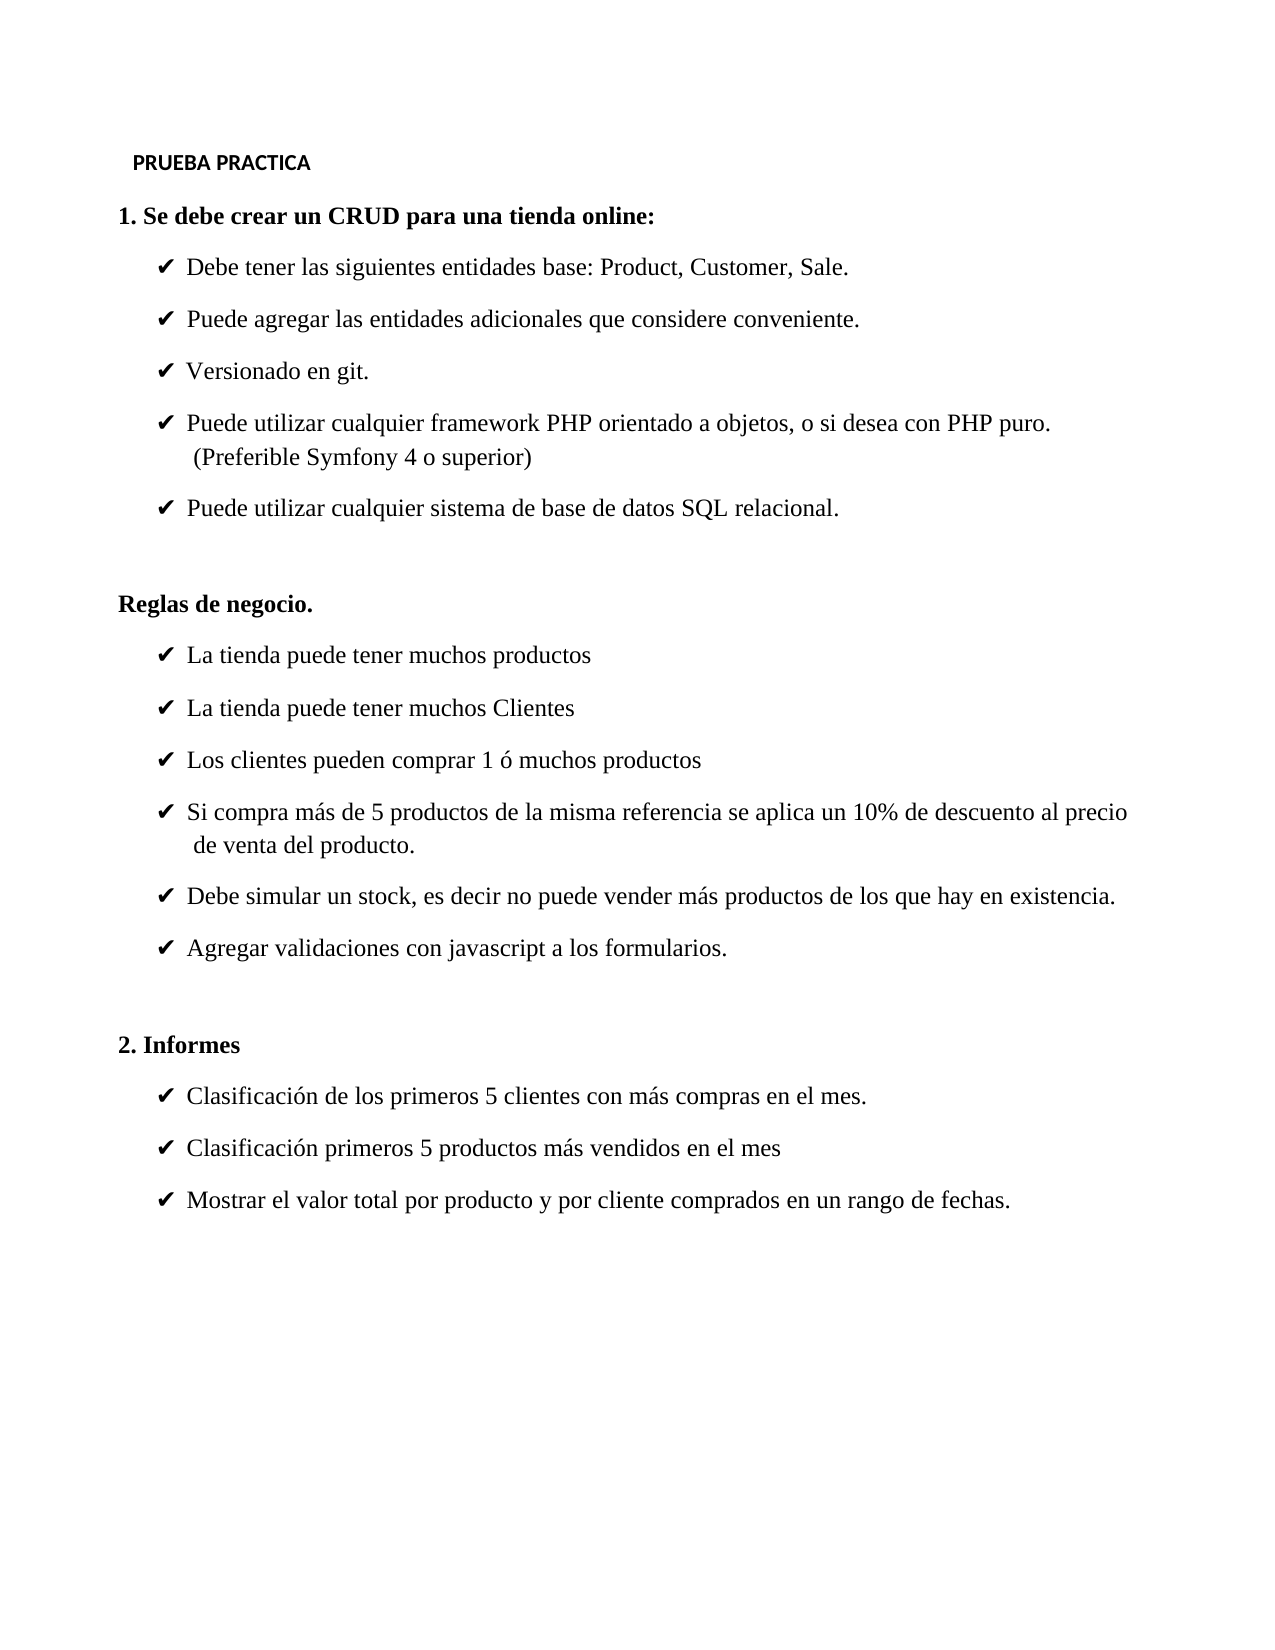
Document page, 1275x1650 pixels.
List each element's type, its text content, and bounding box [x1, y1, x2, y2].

text PRUEBA PRACTICA [133, 148, 1169, 176]
subtitle Se debe crear un CRUD para una tienda online: [118, 201, 1169, 230]
text ✔ Mostrar el valor total por producto y por cliente comprados en un rango de fechas. [156, 1182, 1169, 1216]
text ✔ Puede agregar las entidades adicionales que considere conveniente. [156, 301, 1169, 335]
text ✔ Los clientes pueden comprar 1 ó muchos productos [156, 741, 1169, 775]
text ✔ La tienda puede tener muchos Clientes [156, 689, 1169, 723]
text ✔ Puede utilizar cualquier sistema de base de datos SQL relacional. [156, 489, 1169, 524]
subtitle Informes [118, 1030, 1169, 1058]
text ✔ Debe tener las siguientes entidades base: Product, Customer, Sale. [156, 249, 1169, 283]
text ✔ Si compra más de 5 productos de la misma referencia se aplica un 10% de descuento al precio de venta del producto. [156, 793, 1146, 859]
text ✔ Versionado en git. [156, 353, 1169, 387]
text ✔ Puede utilizar cualquier framework PHP orientado a objetos, o si desea con PHP puro. (Preferible Symfony 4 o superior) [156, 405, 1146, 471]
text ✔ La tienda puede tener muchos productos [156, 637, 1169, 671]
text ✔ Agregar validaciones con javascript a los formularios. [156, 930, 1169, 964]
text ✔ Clasificación primeros 5 productos más vendidos en el mes [156, 1129, 1169, 1164]
text ✔ Clasificación de los primeros 5 clientes con más compras en el mes. [156, 1077, 1169, 1112]
subtitle Reglas de negocio. [118, 589, 1169, 618]
text ✔ Debe simular un stock, es decir no puede vender más productos de los que hay en existencia. [156, 878, 1169, 912]
